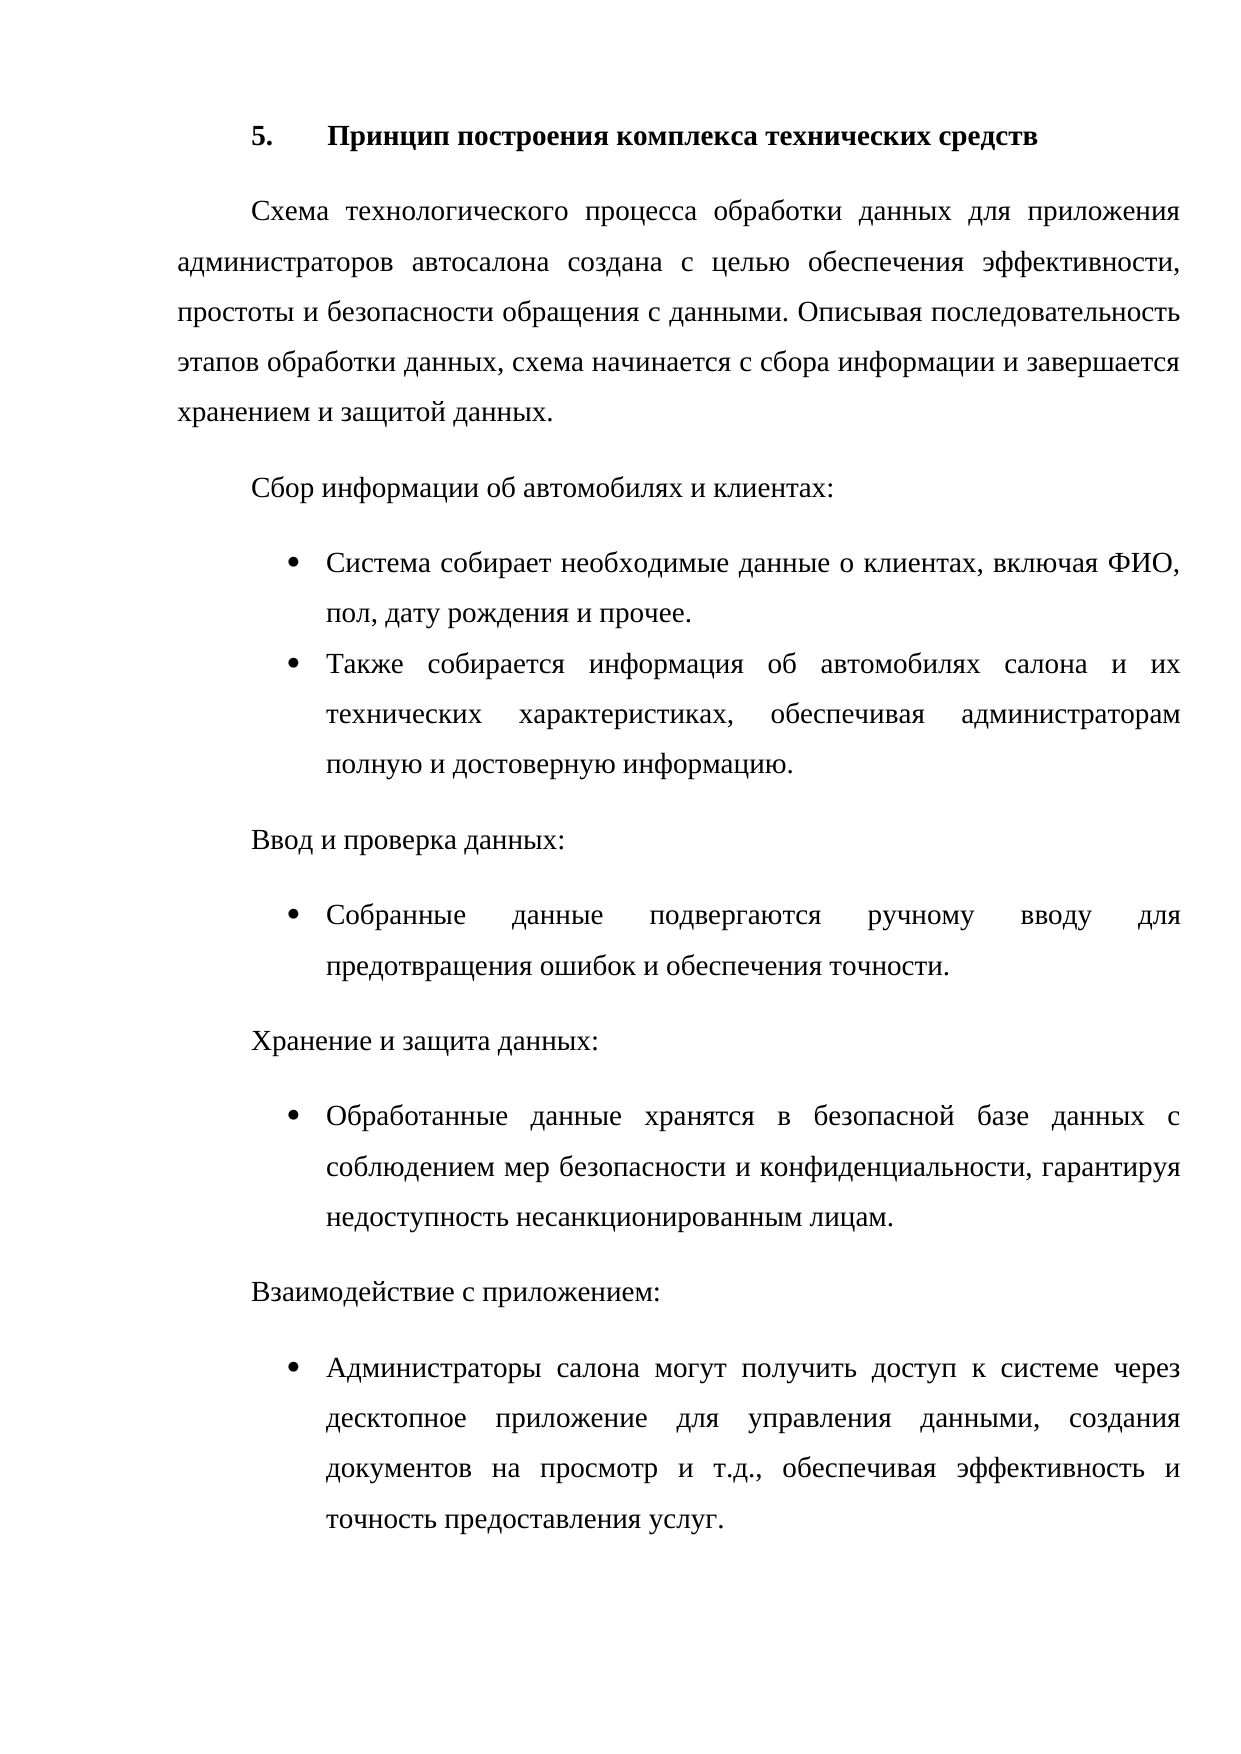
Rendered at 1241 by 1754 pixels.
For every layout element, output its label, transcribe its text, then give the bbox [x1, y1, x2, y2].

text Схема технологического процесса обработки данных для приложения администраторов автосалона создана с целью обеспечения эффективности, простоты и безопасности обращения с данными. Описывая последовательность этапов обработки данных, схема начинается с сбора информации и завершается хранением и защитой данных. [177, 193, 1181, 428]
text Хранение и защита данных: [177, 1023, 1181, 1057]
text Ввод и проверка данных: [177, 822, 1181, 856]
list Обработанные данные хранятся в безопасной базе данных с соблюдением мер безопасности и конфиденциальности, гарантируя недоступность несанкционированным лицам. [288, 1098, 1181, 1233]
list Администраторы салона могут получить доступ к системе через десктопное приложение для управления данными, создания документов на просмотр и т.д., обеспечивая эффективность и точность предоставления услуг. [288, 1350, 1181, 1534]
text Сбор информации об автомобилях и клиентах: [177, 470, 1181, 503]
list Собранные данные подвергаются ручному вводу для предотвращения ошибок и обеспечения точности. [288, 897, 1181, 981]
subtitle Принцип построения комплекса технических средств [251, 118, 1181, 152]
text Взаимодействие с приложением: [177, 1274, 1181, 1308]
list Также собирается информация об автомобилях салона и их технических характеристиках, обеспечивая администраторам полную и достоверную информацию. [288, 646, 1181, 780]
list Система собирает необходимые данные о клиентах, включая ФИО, пол, дату рождения и прочее. [288, 545, 1181, 629]
